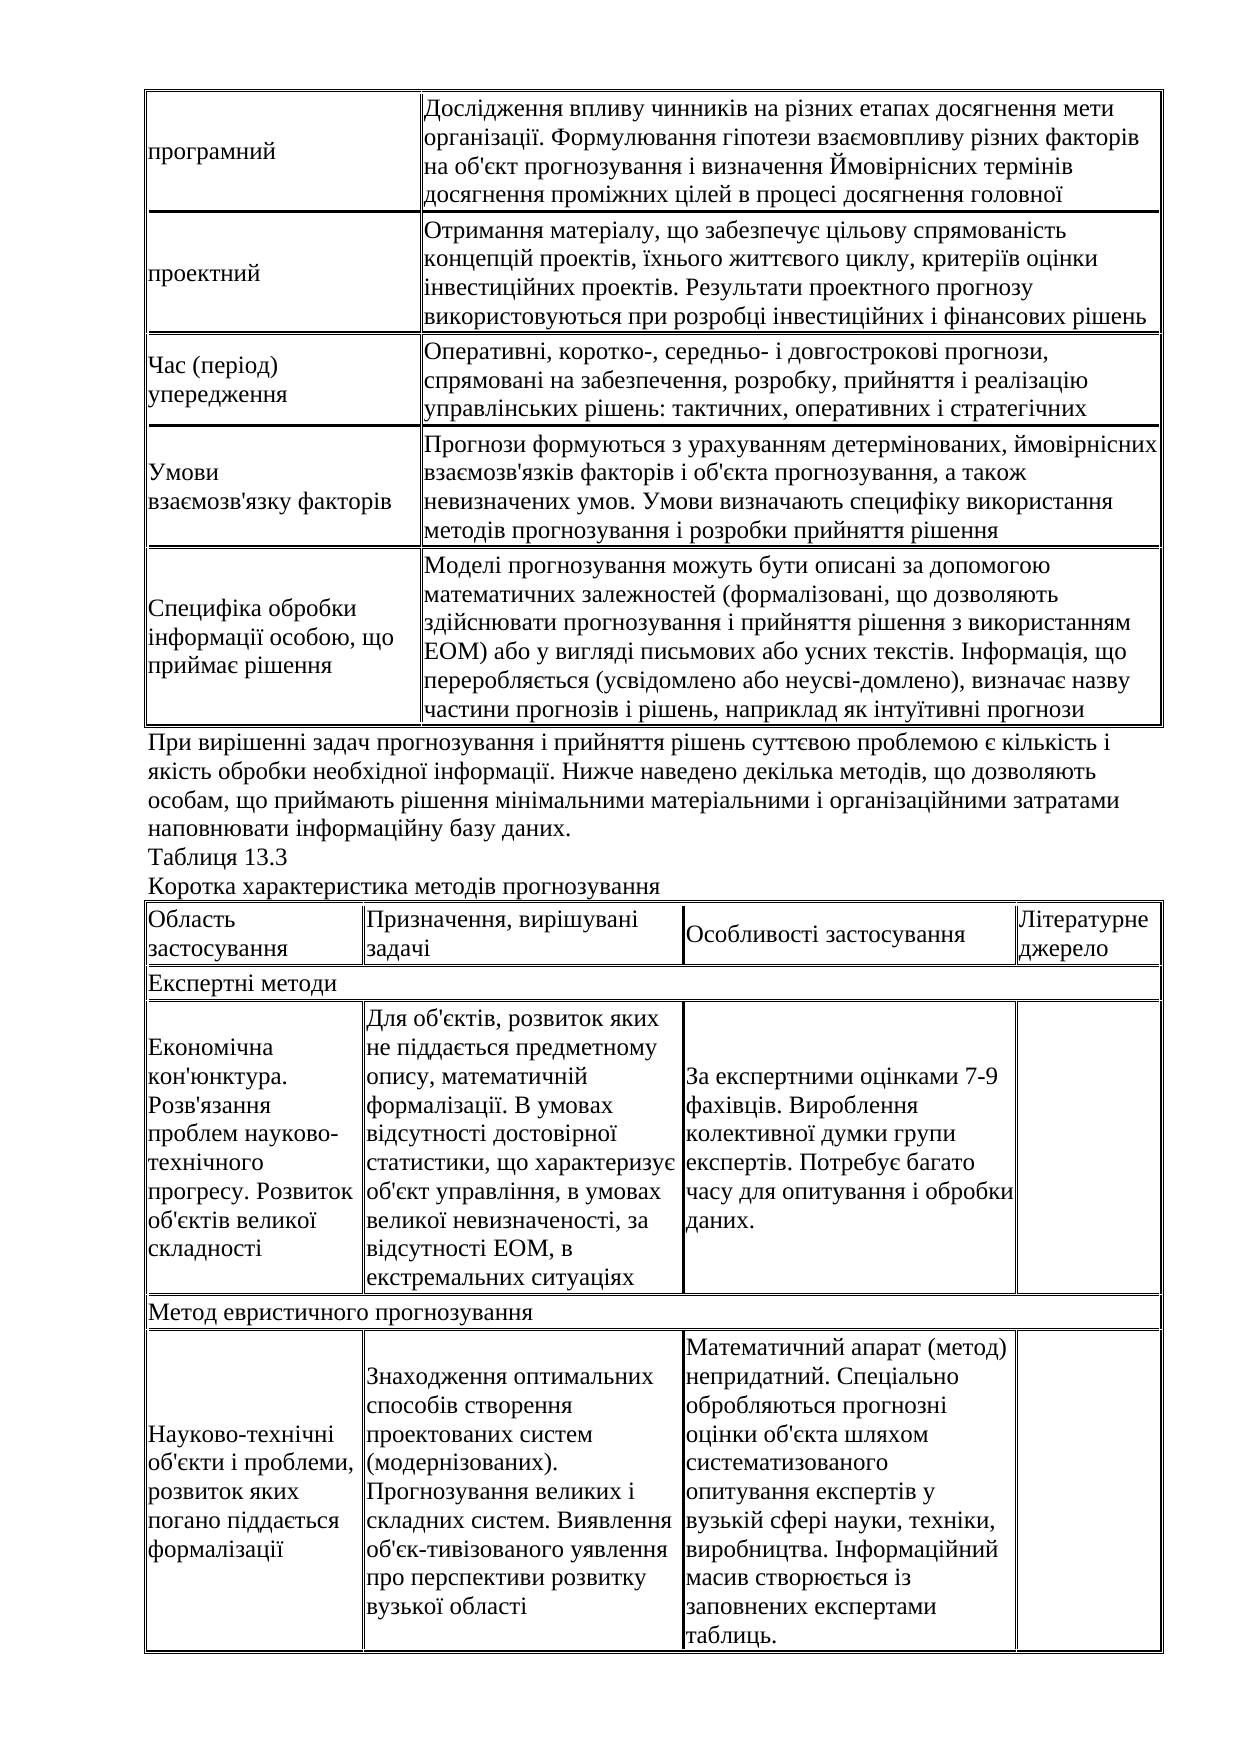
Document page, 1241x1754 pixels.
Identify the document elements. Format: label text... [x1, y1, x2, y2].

table_cell Науково-технічні об'єкти і проблеми, розвиток яких погано піддається формалізації [145, 1328, 364, 1650]
table_cell [1016, 999, 1162, 1293]
text Таблиця 13.3 [148, 842, 1152, 871]
table_header Особливості застосування [683, 903, 1016, 964]
table_cell Знаходження оптимальних способів створення проектованих систем (модернізованих). Прогнозування великих і складних систем. Виявлення об'єк-тивізованого уявлення про перспективи розвитку вузької області [364, 1331, 683, 1650]
table_cell Час (період) упередження [147, 331, 420, 424]
table_cell Оперативні, коротко-, середньо- і довгострокові прогнози, спрямовані на забезпечення, розробку, прийняття і реалізацію управлінських рішень: тактичних, оперативних і стратегічних [423, 331, 1161, 424]
table_cell Дослідження впливу чинників на різних етапах досягнення мети організації. Формулювання гіпотези взаємовпливу різних факторів на об'єкт прогнозування і визначення Ймовірнісних термінів досягнення проміжних цілей в процесі досягнення головної [421, 92, 1160, 210]
table_cell Метод евристичного прогнозування [145, 1293, 1162, 1328]
table_cell Економічна кон'юнктура. Розв'язання проблем науково-технічного прогресу. Розвиток об'єктів великої складності [145, 999, 364, 1293]
table_cell проектний [147, 210, 420, 331]
table_cell програмний [147, 92, 421, 210]
table_cell Прогнози формуються з урахуванням детермінованих, ймовірнісних взаємозв'язків факторів і об'єкта прогнозування, а також невизначених умов. Умови визначають специфіку використання методів прогнозування і розробки прийняття рішення [423, 424, 1160, 545]
table_cell Специфіка обробки інформації особою, що приймає рішення [147, 545, 421, 724]
table_cell Для об'єктів, розвиток яких не піддається предметному опису, математичній формалізації. В умовах відсутності достовірної статистики, що характеризує об'єкт управління, в умовах великої невизначеності, за відсутності ЕОМ, в екстремальних ситуаціях [365, 1002, 682, 1293]
text Коротка характеристика методів прогнозування [148, 871, 1152, 900]
table_cell [1016, 1328, 1162, 1650]
table_cell Умови взаємозв'язку факторів [147, 424, 420, 545]
table_cell Моделі прогнозування можуть бути описані за допомогою математичних залежностей (формалізовані, що дозволяють здійснювати прогнозування і прийняття рішення з використанням ЕОМ) або у вигляді письмових або усних текстів. Інформація, що переробляється (усвідомлено або неусві-домлено), визначає назву частини прогнозів і рішень, наприклад як інтуїтивні прогнози [421, 545, 1161, 724]
table_header Призначення, вирішувані задачі [364, 903, 683, 964]
table_cell Математичний апарат (метод) непридатний. Спеціально обробляються прогнозні оцінки об'єкта шляхом систематизованого опитування експертів у вузькій сфері науки, техніки, виробництва. Інформаційний масив створюється із заповнених експертами таблиць. [683, 1331, 1016, 1650]
table_cell Експертні методи [145, 964, 1162, 999]
table_cell За експертними оцінками 7-9 фахівців. Вироблення колективної думки групи експертів. Потребує багато часу для опитування і обробки даних. [685, 1002, 1015, 1293]
table_header Область застосування [147, 903, 364, 964]
table_cell Отримання матеріалу, що забезпечує цільову спрямованість концепцій проектів, їхнього життєвого циклу, критеріїв оцінки інвестиційних проектів. Результати проектного прогнозу використовуються при розробці інвестиційних і фінансових рішень [423, 210, 1160, 331]
table_header Літературне джерело [1016, 903, 1160, 964]
text При вирішенні задач прогнозування і прийняття рішень суттєвою проблемою є кількість і якість обробки необхідної інформації. Нижче наведено декілька методів, що дозволяють особам, що приймають рішення мінімальними матеріальними і організаційними затратами наповнювати інформаційну базу даних. [148, 728, 1152, 842]
